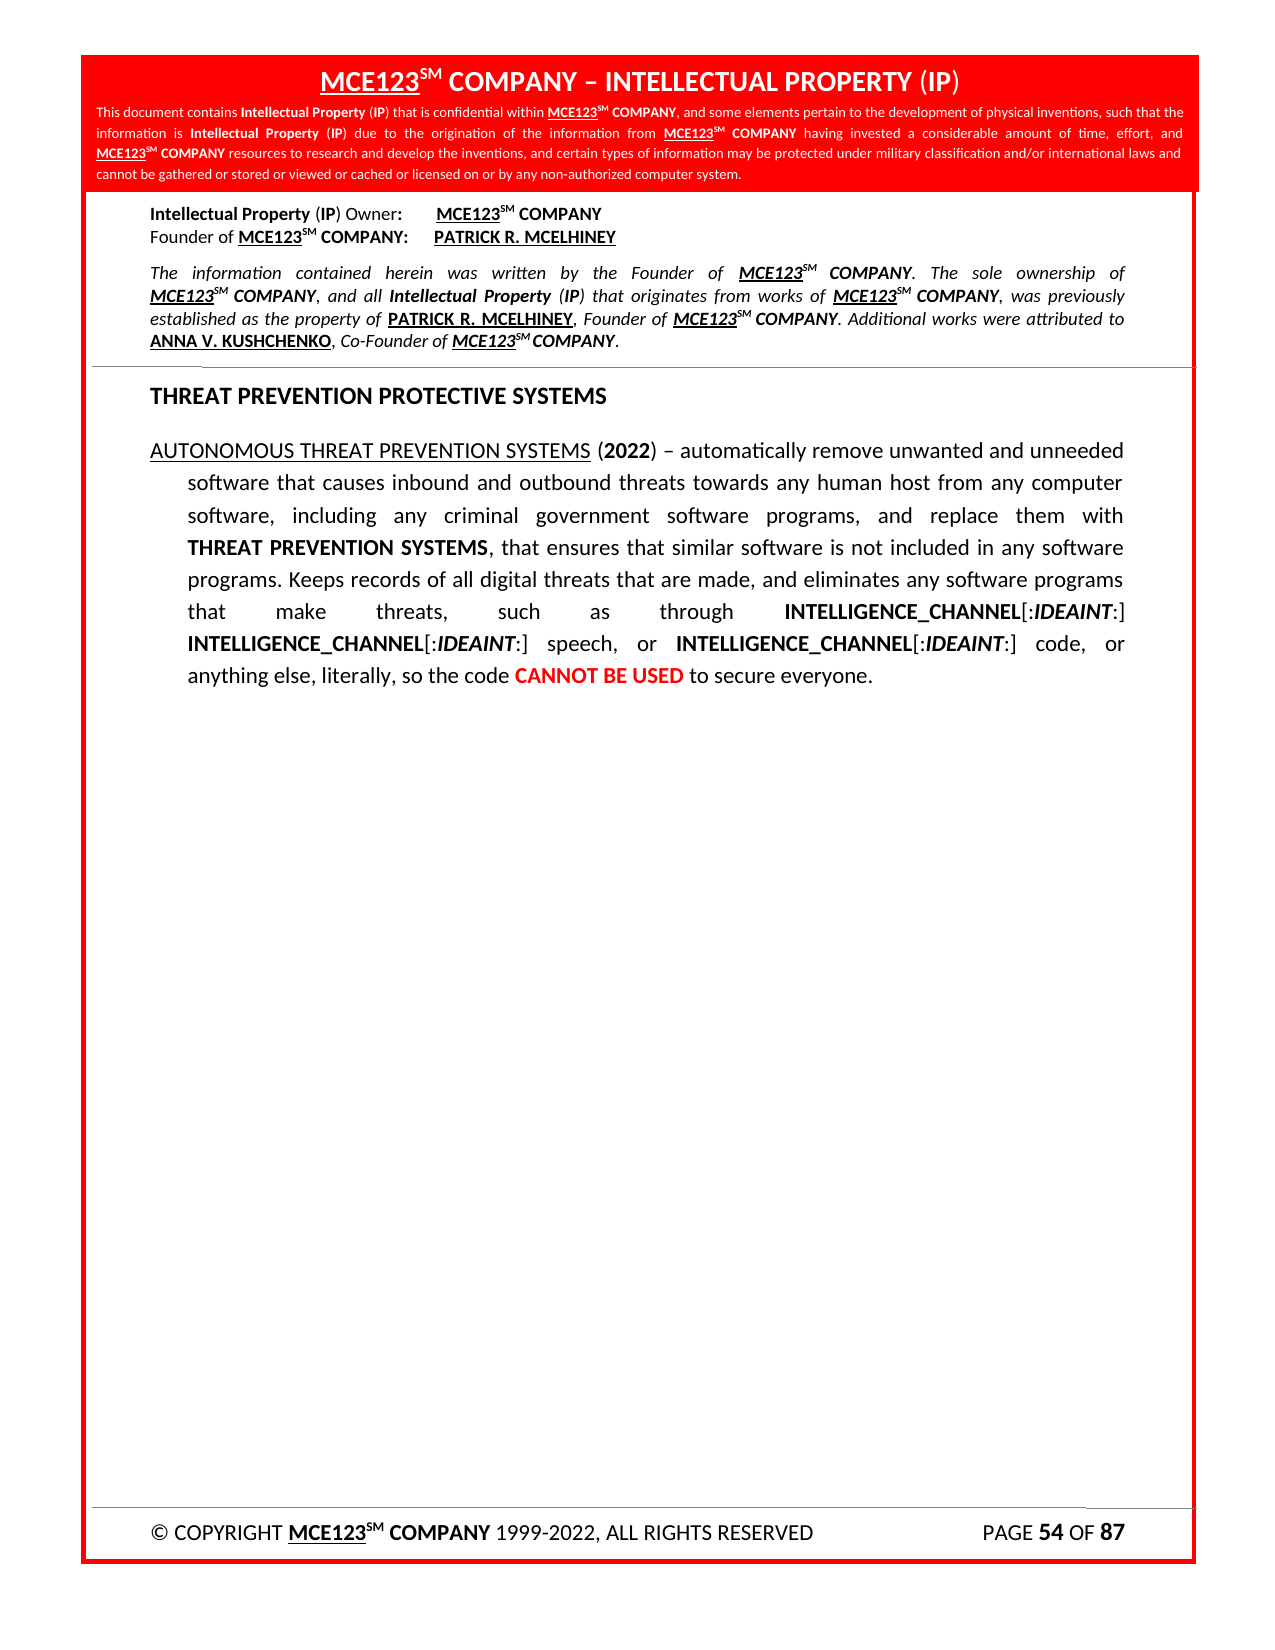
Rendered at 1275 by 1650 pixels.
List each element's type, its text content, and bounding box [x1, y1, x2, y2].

text THREAT PREVENTION PROTECTIVE SYSTEMS [150, 381, 1125, 411]
text AUTONOMOUS THREAT PREVENTION SYSTEMS (2022) – automatically remove unwanted and unneeded software that causes inbound and outbound threats towards any human host from any computer software, including any criminal government software programs, and replace them with THREAT PREVENTION SYSTEMS, that ensures that similar software is not included in any software programs. Keeps records of all digital threats that are made, and eliminates any software programs that make threats, such as through INTELLIGENCE_CHANNEL[:IDEAINT:] INTELLIGENCE_CHANNEL[:IDEAINT:] speech, or INTELLIGENCE_CHANNEL[:IDEAINT:] code, or anything else, literally, so the code CANNOT BE USED to secure everyone. [150, 436, 1125, 690]
